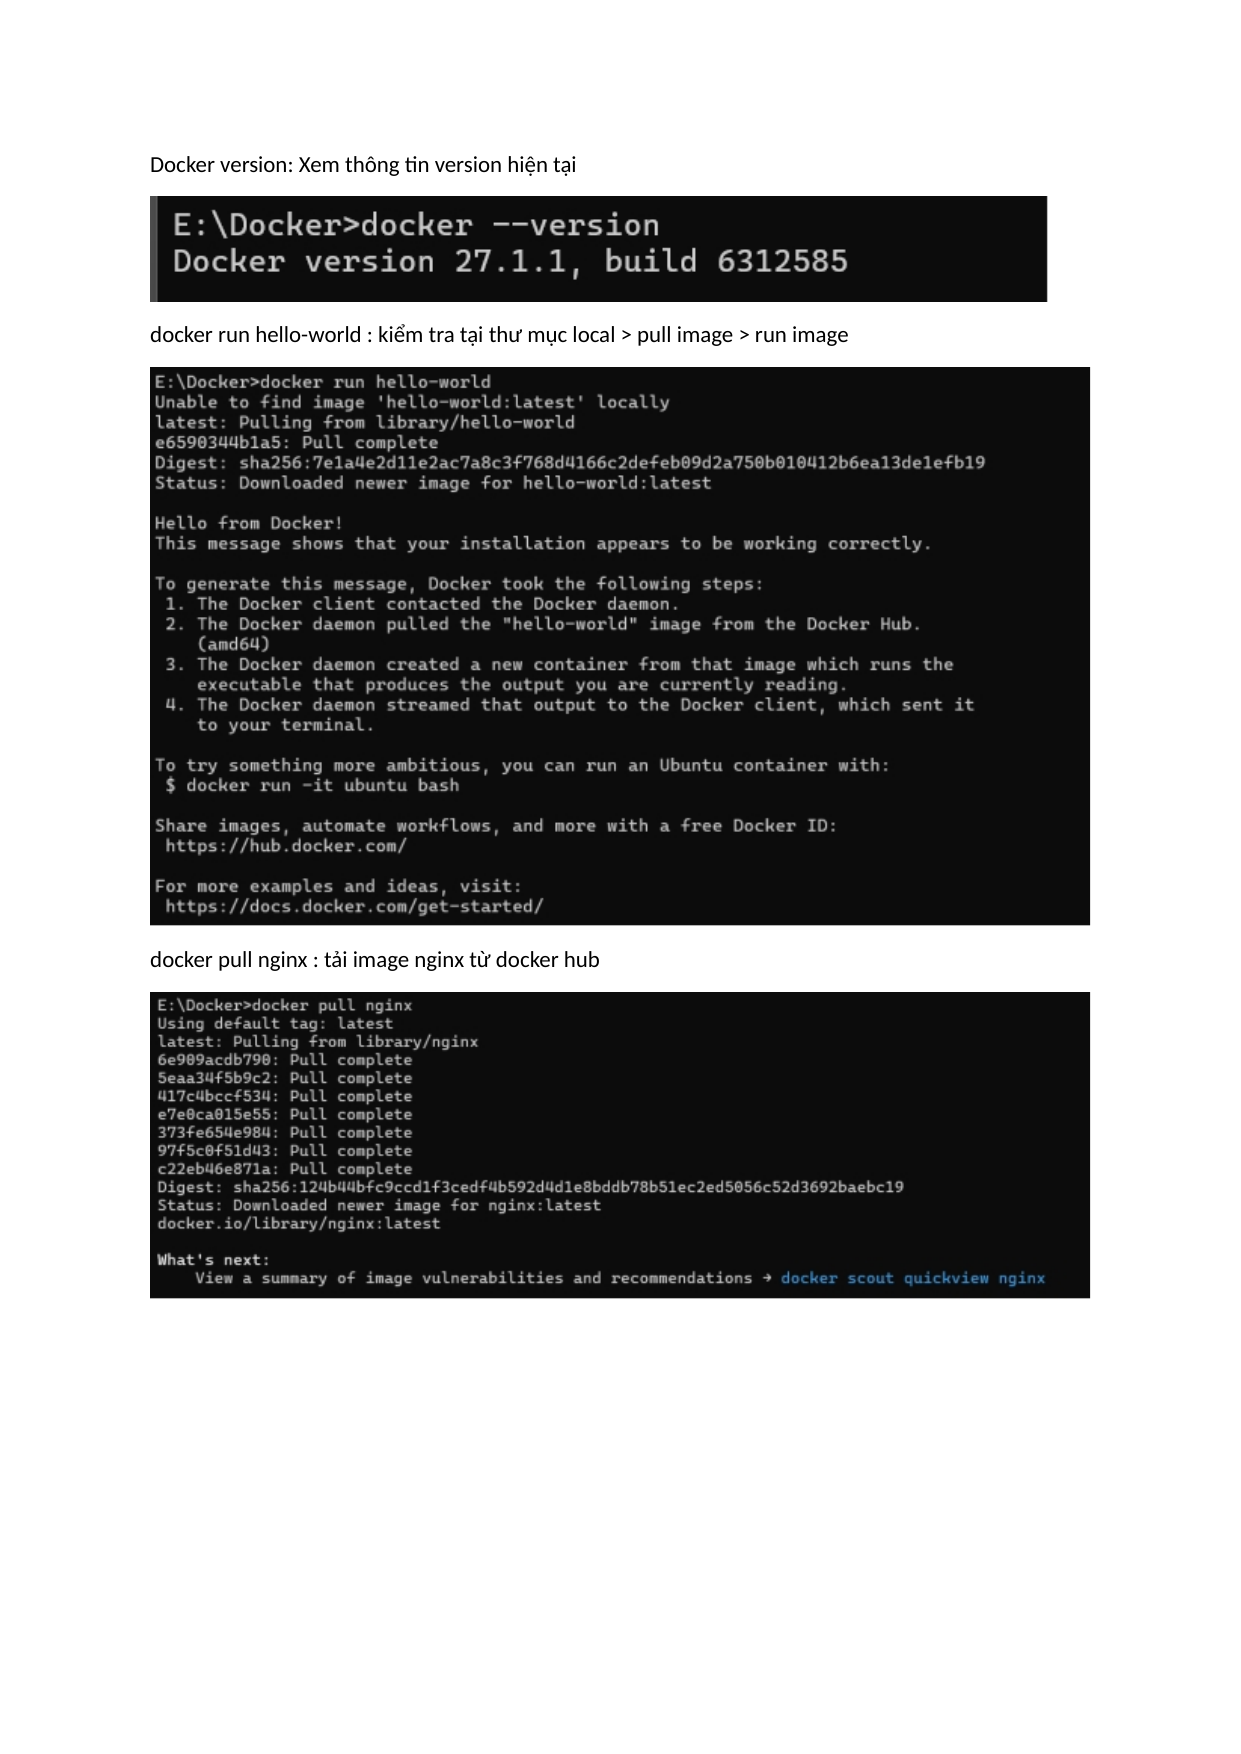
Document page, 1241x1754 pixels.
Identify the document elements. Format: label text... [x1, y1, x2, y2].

text docker pull nginx : tải image nginx từ docker hub [150, 945, 1090, 973]
picture [150, 367, 1091, 927]
picture [150, 196, 1049, 302]
picture [150, 992, 1091, 1300]
text docker run hello-world : kiểm tra tại thư mục local > pull image > run image [150, 320, 1090, 348]
text Docker version: Xem thông tin version hiện tại [150, 150, 1090, 178]
